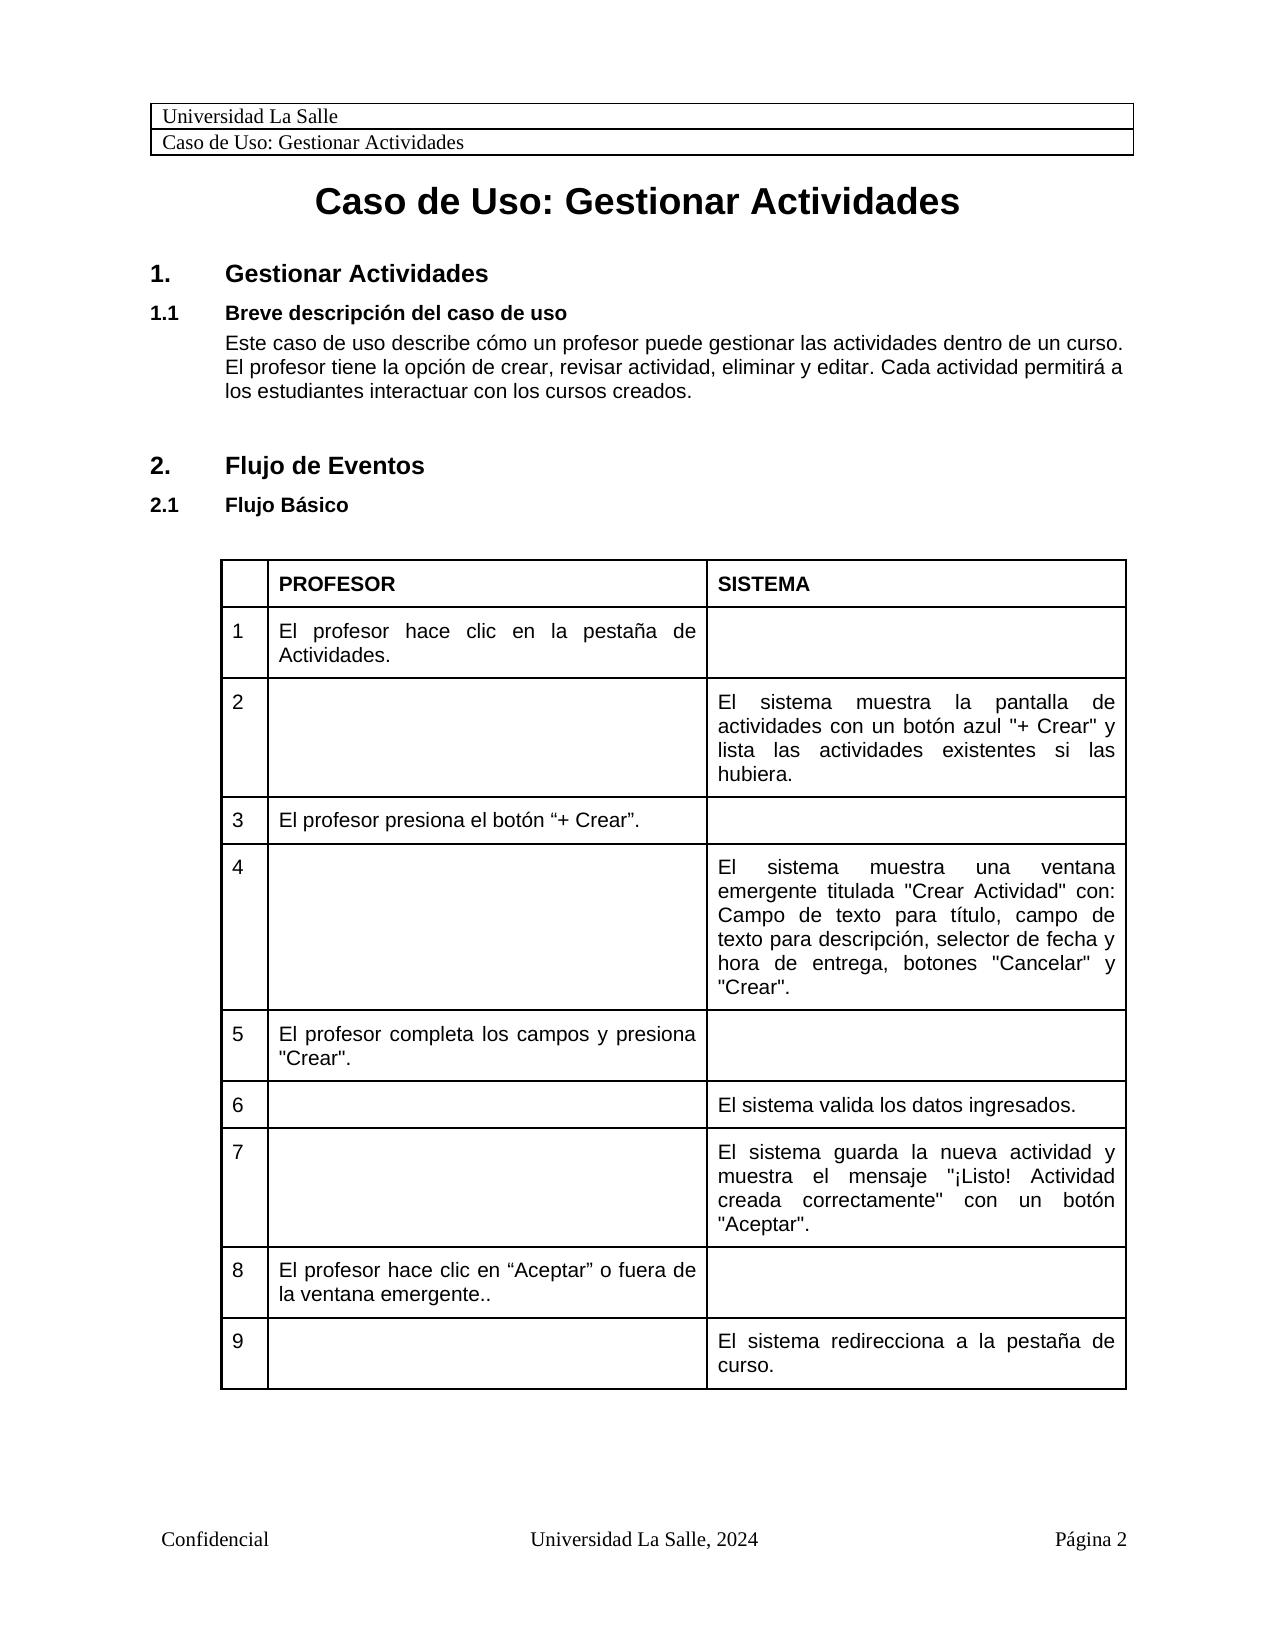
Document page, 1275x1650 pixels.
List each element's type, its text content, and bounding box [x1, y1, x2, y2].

list Flujo de Eventos [150, 451, 1125, 480]
table_cell El profesor presiona el botón “+ Crear”. [269, 798, 706, 843]
table_header [223, 561, 267, 606]
table_cell [269, 1129, 706, 1246]
text Este caso de uso describe cómo un profesor puede gestionar las actividades dentro de un curso. El profesor tiene la opción de crear, revisar actividad, eliminar y editar. Cada actividad permitirá a los estudiantes interactuar con los cursos creados. [225, 331, 1125, 402]
table_cell [269, 679, 706, 796]
table_cell [269, 1319, 706, 1387]
table_cell El sistema valida los datos ingresados. [708, 1082, 1125, 1127]
text Caso de Uso: Gestionar Actividades [150, 179, 1125, 223]
table_cell 8 [223, 1248, 267, 1317]
table_header PROFESOR [269, 561, 706, 606]
table_cell 7 [223, 1129, 267, 1246]
table_cell El sistema muestra una ventana emergente titulada "Crear Actividad" con: Campo de texto para título, campo de texto para descripción, selector de fecha y hora de entrega, botones "Cancelar" y "Crear". [708, 845, 1125, 1009]
table_cell [708, 1248, 1125, 1317]
table_cell [269, 1082, 706, 1127]
table_cell 9 [223, 1319, 267, 1387]
table_header SISTEMA [708, 561, 1125, 606]
list Flujo Básico [150, 493, 1125, 517]
table_cell El sistema muestra la pantalla de actividades con un botón azul "+ Crear" y lista las actividades existentes si las hubiera. [708, 679, 1125, 796]
table_cell 4 [223, 845, 267, 1009]
table_cell [708, 798, 1125, 843]
table_cell [708, 608, 1125, 677]
table_cell El sistema redirecciona a la pestaña de curso. [708, 1319, 1125, 1387]
list Gestionar Actividades [150, 259, 1125, 288]
list Breve descripción del caso de uso [150, 300, 1125, 324]
table_cell El sistema guarda la nueva actividad y muestra el mensaje "¡Listo! Actividad creada correctamente" con un botón "Aceptar". [708, 1129, 1125, 1246]
table_cell [708, 1011, 1125, 1080]
table_cell 5 [223, 1011, 267, 1080]
table_cell 2 [223, 679, 267, 796]
table_cell 3 [223, 798, 267, 843]
table_cell El profesor hace clic en “Aceptar” o fuera de la ventana emergente.. [269, 1248, 706, 1317]
table_cell El profesor hace clic en la pestaña de Actividades. [269, 608, 706, 677]
table_cell 6 [223, 1082, 267, 1127]
table_cell El profesor completa los campos y presiona "Crear". [269, 1011, 706, 1080]
table_cell 1 [223, 608, 267, 677]
table_cell [269, 845, 706, 1009]
